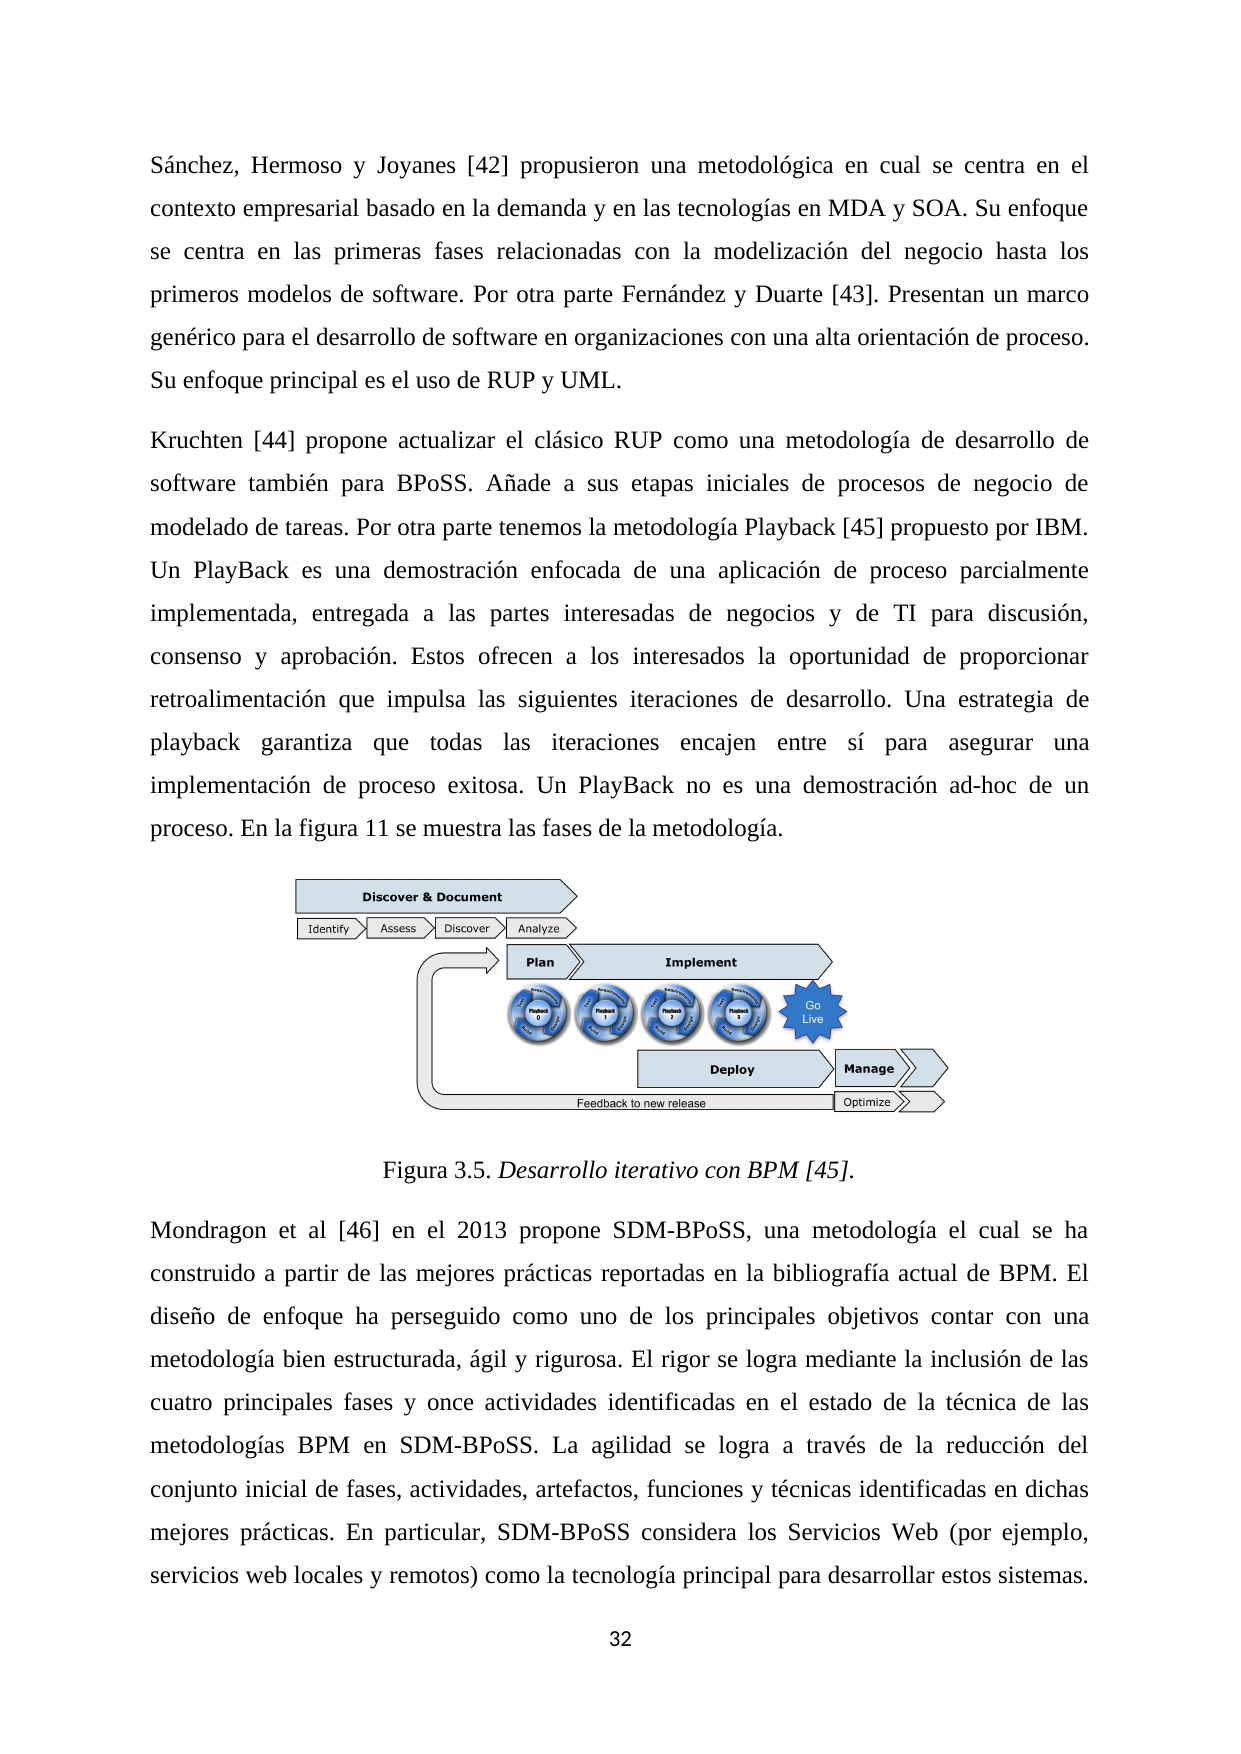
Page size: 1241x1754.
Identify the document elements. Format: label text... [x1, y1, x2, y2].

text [150, 1215, 1090, 1589]
text Sánchez, Hermoso y Joyanes [42] propusieron una metodológica en cual se centra en el contexto empresarial basado en la demanda y en las tecnologías en MDA y SOA. Su enfoque se centra en las primeras fases relacionadas con la modelización del negocio hasta los primeros modelos de software. Por otra parte Fernández y Duarte [43]. Presentan un marco genérico para el desarrollo de software en organizaciones con una alta orientación de proceso. Su enfoque principal es el uso de RUP y UML. [150, 150, 1090, 394]
text Kruchten [44] propone actualizar el clásico RUP como una metodología de desarrollo de software también para BPoSS. Añade a sus etapas iniciales de procesos de negocio de modelado de tareas. Por otra parte tenemos la metodología Playback [45] propuesto por IBM. Un PlayBack es una demostración enfocada de una aplicación de proceso parcialmente implementada, entregada a las partes interesadas de negocios y de TI para discusión, consenso y aprobación. Estos ofrecen a los interesados la oportunidad de proporcionar retroalimentación que impulsa las siguientes iteraciones de desarrollo. Una estrategia de playback garantiza que todas las iteraciones encajen entre sí para asegurar una implementación de proceso exitosa. Un PlayBack no es una demostración ad-hoc de un proceso. En la figura 11 se muestra las fases de la metodología. [150, 425, 1090, 842]
text Figura 3.5. Desarrollo iterativo con BPM [45]. [150, 1155, 1090, 1184]
